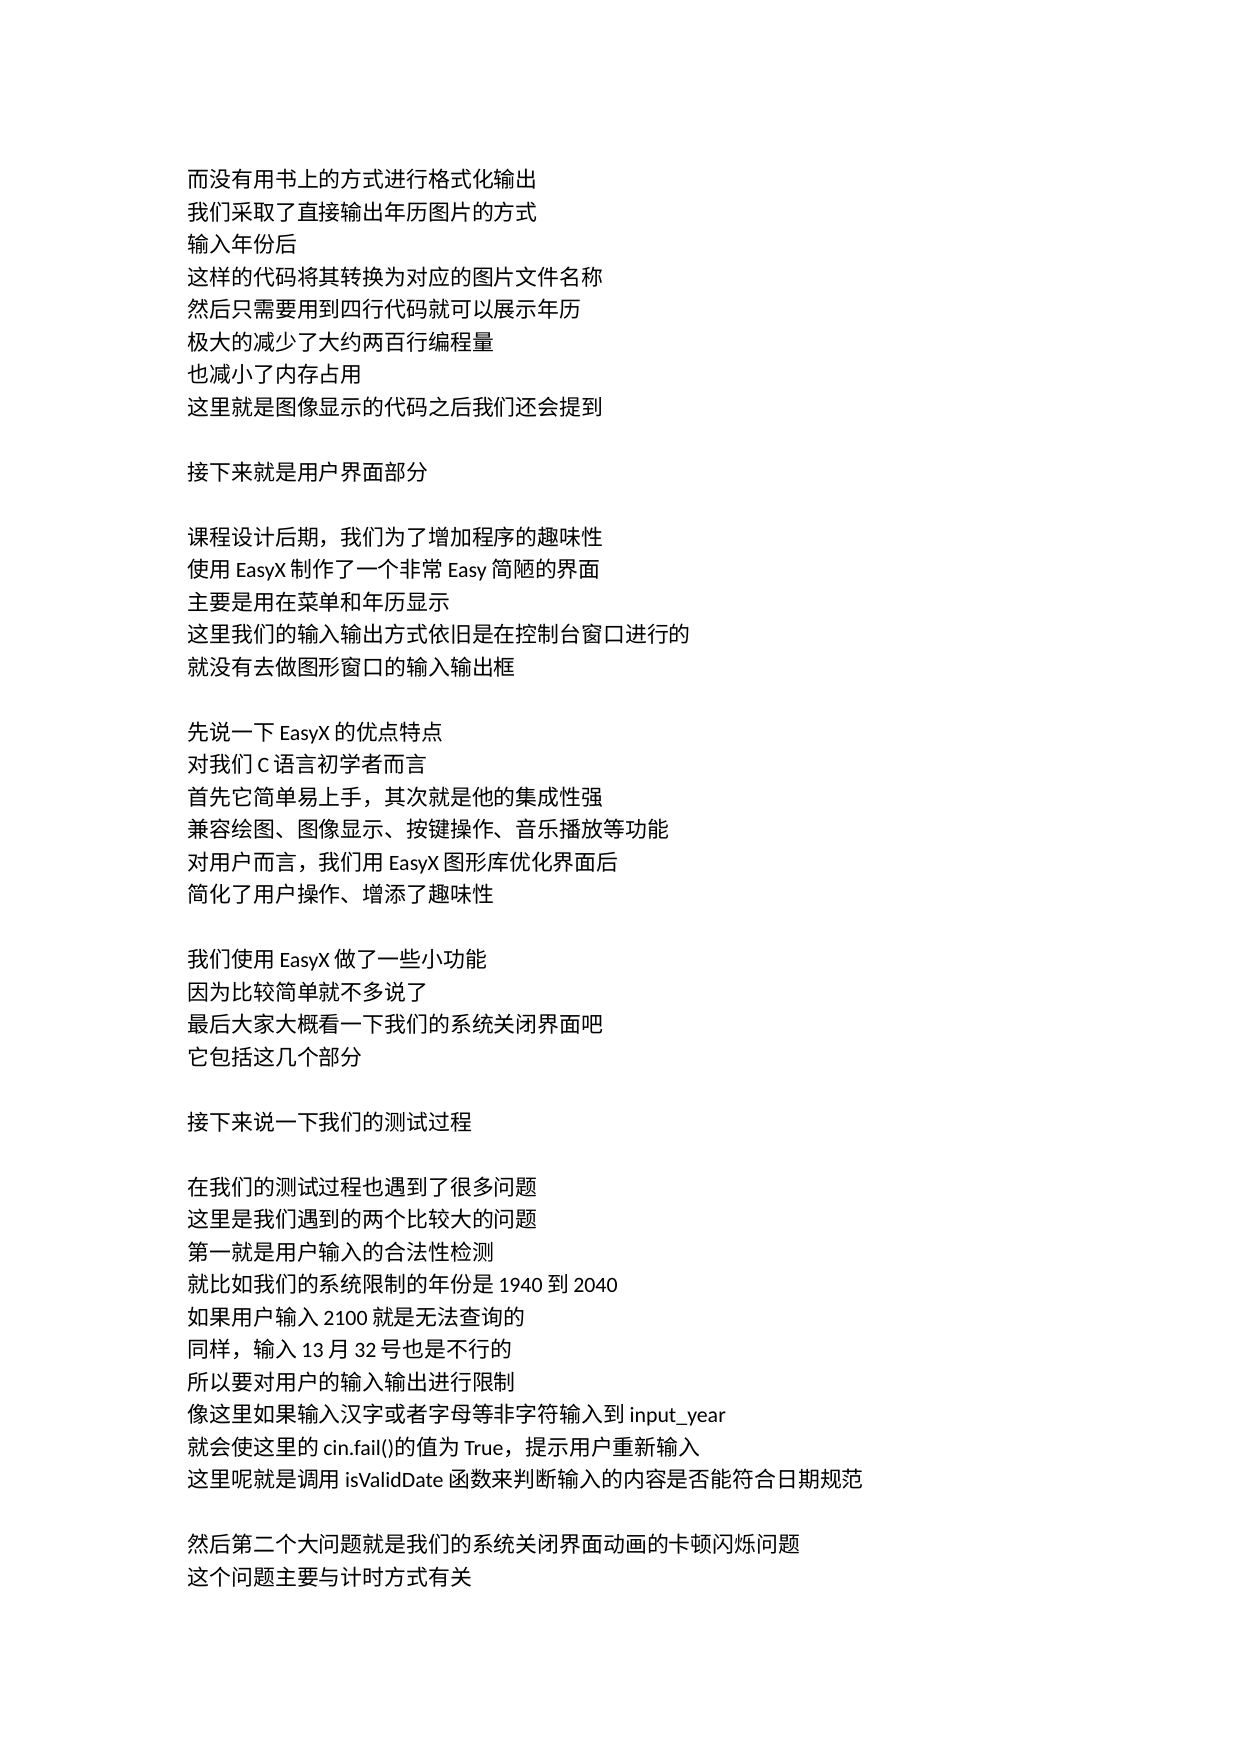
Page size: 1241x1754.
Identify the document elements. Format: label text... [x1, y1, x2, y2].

text 先说一下EasyX的优点特点 [187, 714, 1053, 747]
text 这里就是图像显示的代码之后我们还会提到 [187, 389, 1053, 422]
text 也减小了内存占用 [187, 357, 1053, 389]
text 这样的代码将其转换为对应的图片文件名称 [187, 259, 1053, 292]
text 简化了用户操作、增添了趣味性 [187, 877, 1053, 909]
text 主要是用在菜单和年历显示 [187, 584, 1053, 617]
text 这里我们的输入输出方式依旧是在控制台窗口进行的 [187, 617, 1053, 649]
text 第一就是用户输入的合法性检测 [187, 1234, 1053, 1267]
text 就会使这里的cin.fail()的值为True，提示用户重新输入 [187, 1429, 1053, 1462]
text 兼容绘图、图像显示、按键操作、音乐播放等功能 [187, 812, 1053, 844]
text 这个问题主要与计时方式有关 [187, 1559, 1053, 1592]
text 这里是我们遇到的两个比较大的问题 [187, 1202, 1053, 1234]
text 而没有用书上的方式进行格式化输出 [187, 162, 1053, 194]
text 像这里如果输入汉字或者字母等非字符输入到input_year [187, 1397, 1053, 1429]
text 如果用户输入2100就是无法查询的 [187, 1299, 1053, 1332]
text 使用EasyX制作了一个非常Easy简陋的界面 [187, 552, 1053, 584]
text 在我们的测试过程也遇到了很多问题 [187, 1169, 1053, 1202]
text 这里呢就是调用isValidDate函数来判断输入的内容是否能符合日期规范 [187, 1462, 1053, 1494]
text 接下来说一下我们的测试过程 [187, 1104, 1053, 1137]
text 课程设计后期，我们为了增加程序的趣味性 [187, 519, 1053, 552]
text 同样，输入13月32号也是不行的 [187, 1332, 1053, 1364]
text 首先它简单易上手，其次就是他的集成性强 [187, 779, 1053, 812]
text 它包括这几个部分 [187, 1039, 1053, 1072]
text 接下来就是用户界面部分 [187, 454, 1053, 487]
text 对用户而言，我们用EasyX图形库优化界面后 [187, 844, 1053, 877]
text 我们采取了直接输出年历图片的方式 [187, 194, 1053, 227]
text 我们使用EasyX做了一些小功能 [187, 942, 1053, 974]
text 输入年份后 [187, 227, 1053, 259]
text 就没有去做图形窗口的输入输出框 [187, 649, 1053, 682]
text 极大的减少了大约两百行编程量 [187, 324, 1053, 357]
text 然后只需要用到四行代码就可以展示年历 [187, 292, 1053, 324]
text 所以要对用户的输入输出进行限制 [187, 1364, 1053, 1397]
text 就比如我们的系统限制的年份是1940到2040 [187, 1267, 1053, 1299]
text 最后大家大概看一下我们的系统关闭界面吧 [187, 1007, 1053, 1039]
text 因为比较简单就不多说了 [187, 974, 1053, 1007]
text 对我们C语言初学者而言 [187, 747, 1053, 779]
text 然后第二个大问题就是我们的系统关闭界面动画的卡顿闪烁问题 [187, 1527, 1053, 1559]
